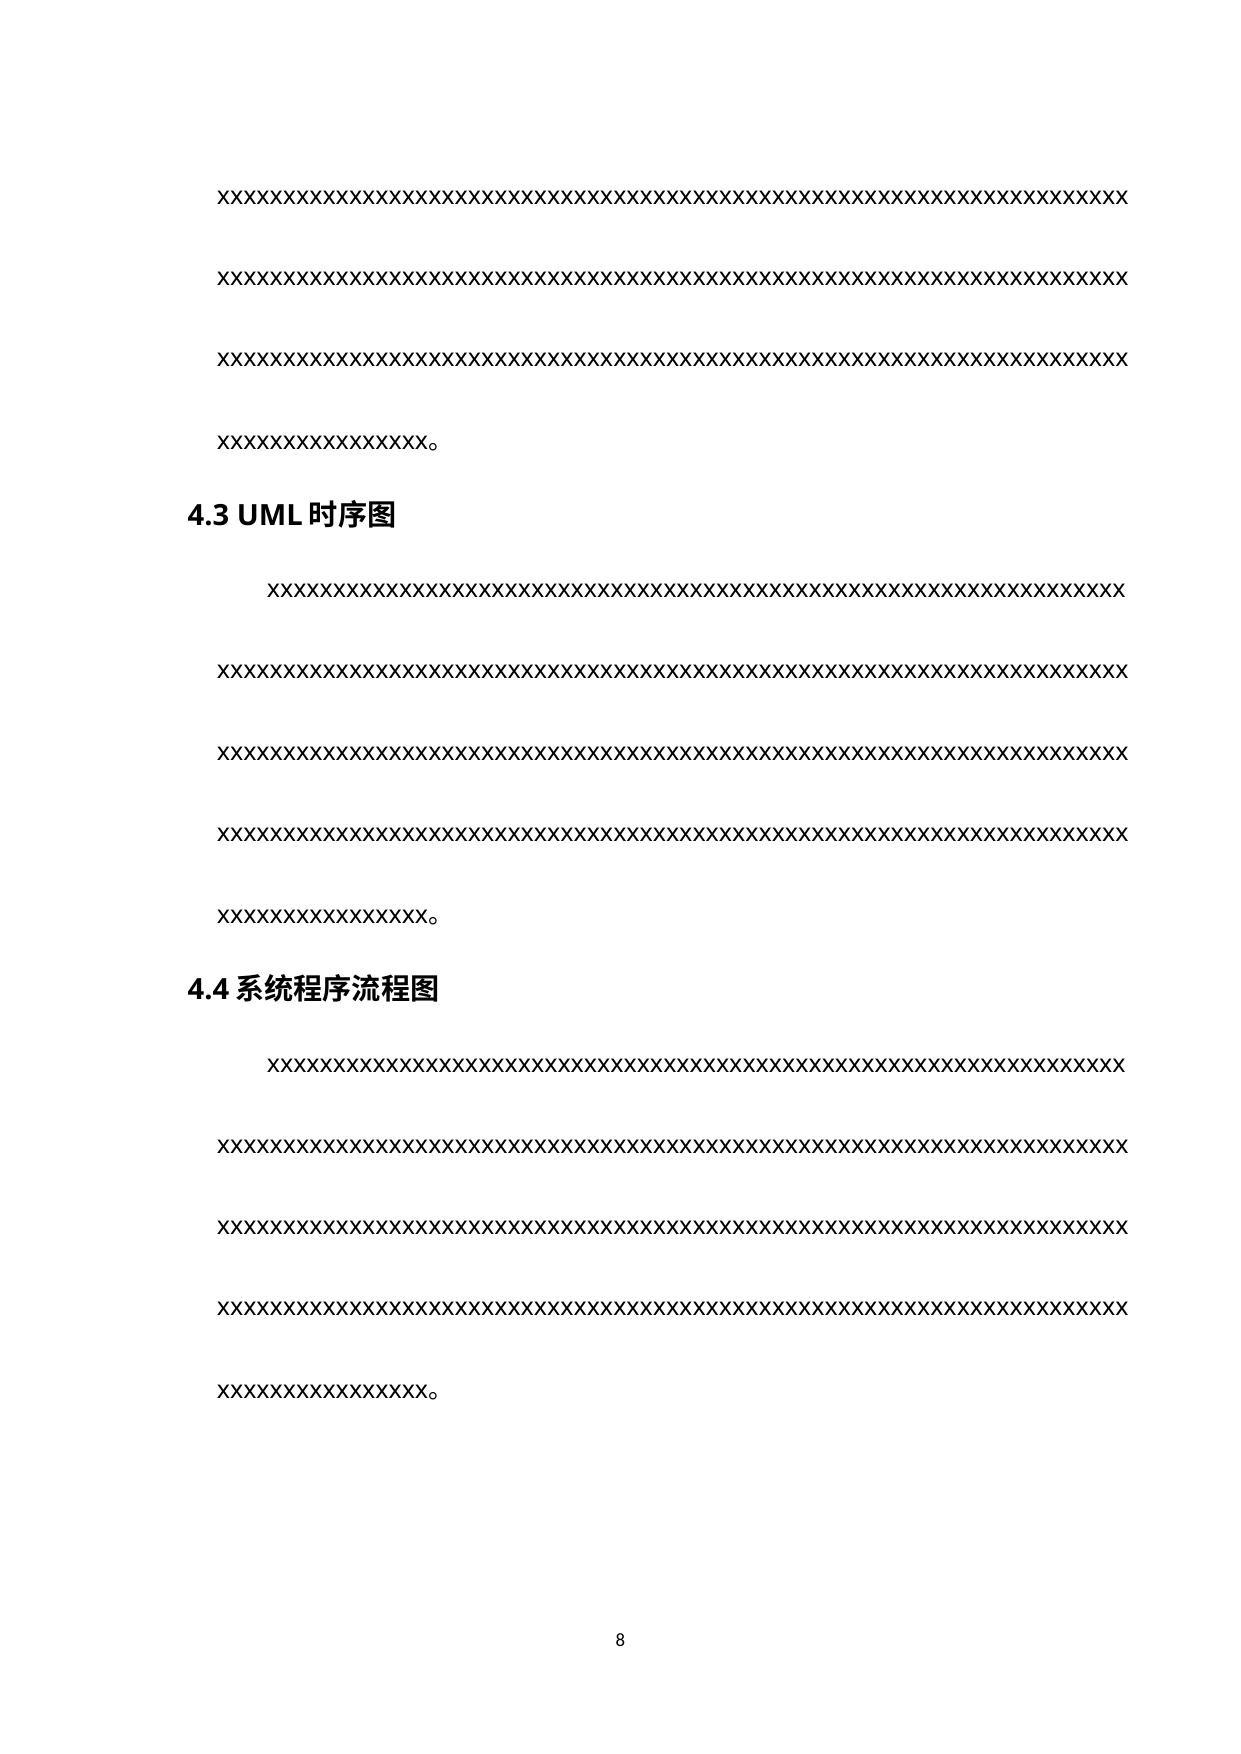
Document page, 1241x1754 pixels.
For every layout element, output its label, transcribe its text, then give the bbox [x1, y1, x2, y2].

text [217, 1030, 1130, 1420]
subtitle 4.4系统程序流程图 [187, 954, 1053, 1019]
subtitle 4.3 UML时序图 [187, 480, 1053, 545]
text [217, 162, 1130, 471]
